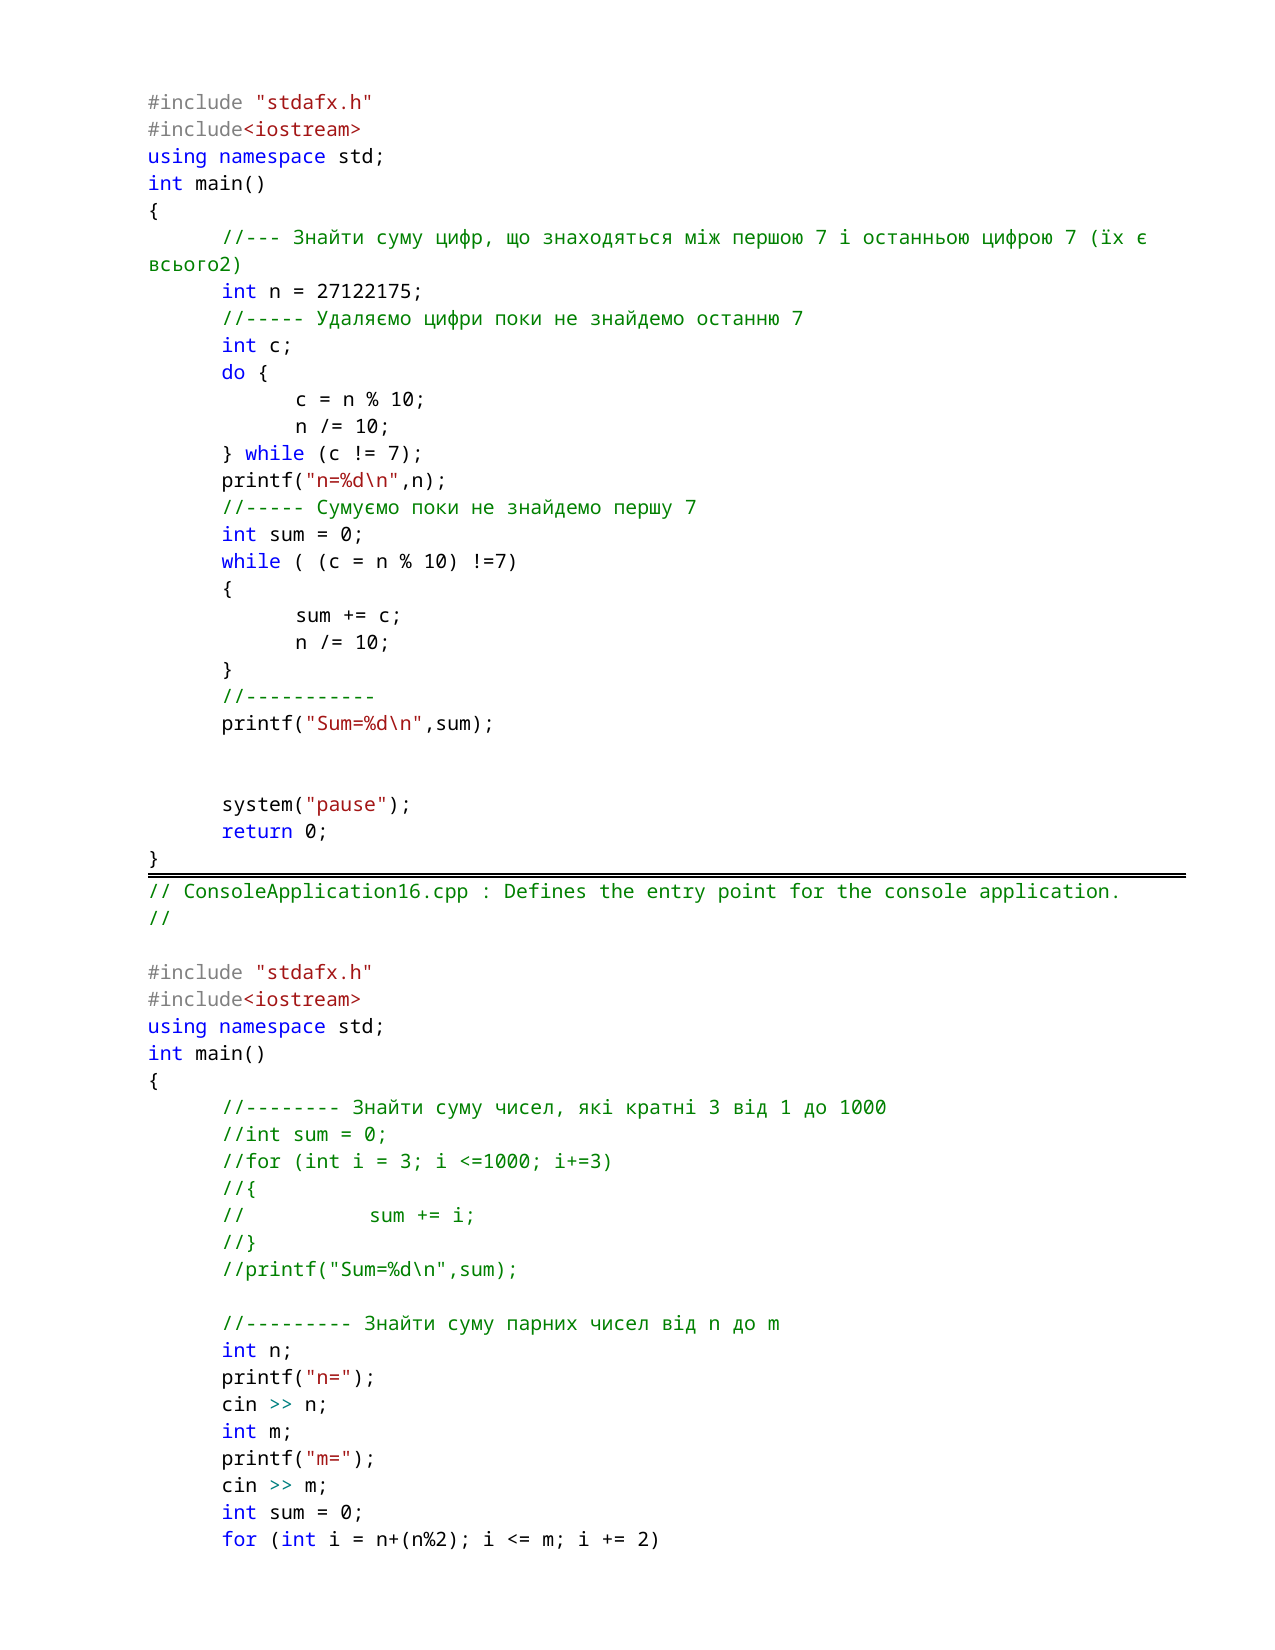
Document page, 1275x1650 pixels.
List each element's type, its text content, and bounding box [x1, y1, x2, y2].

text int main() [148, 1039, 1186, 1067]
text printf("m="); [148, 1444, 1186, 1471]
text printf("n=%d\n",n); [148, 466, 1186, 493]
text using namespace std; [148, 142, 1186, 169]
text n /= 10; [148, 412, 1186, 439]
text n /= 10; [148, 628, 1186, 655]
text c = n % 10; [148, 385, 1186, 412]
text cin >> m; [148, 1471, 1186, 1498]
text } [148, 655, 1186, 682]
text #include "stdafx.h" [148, 959, 1186, 986]
text } while (c != 7); [148, 439, 1186, 466]
text int c; [148, 331, 1186, 358]
text //----------- [148, 682, 1186, 709]
text //-------- Знайти суму чисел, які кратні 3 від 1 до 1000 [148, 1093, 1186, 1121]
text int main() [148, 169, 1186, 196]
text //--- Знайти суму цифр, що знаходяться між першою 7 і останньою цифрою 7 (їх є всього2) [148, 223, 1186, 277]
text int sum = 0; [148, 1498, 1186, 1525]
text //printf("Sum=%d\n",sum); [148, 1255, 1186, 1282]
text #include<iostream> [148, 986, 1186, 1013]
text } [148, 844, 1186, 873]
text //} [148, 1228, 1186, 1255]
text // sum += i; [148, 1201, 1186, 1228]
text cin >> n; [148, 1390, 1186, 1417]
text #include<iostream> [148, 116, 1186, 142]
text sum += c; [148, 601, 1186, 628]
text int n = 27122175; [148, 277, 1186, 304]
text int sum = 0; [148, 520, 1186, 547]
text int n; [148, 1336, 1186, 1363]
text printf("n="); [148, 1363, 1186, 1390]
text { [148, 196, 1186, 223]
text #include "stdafx.h" [148, 88, 1186, 116]
text //{ [148, 1174, 1186, 1201]
text //int sum = 0; [148, 1121, 1186, 1147]
text //--------- Знайти суму парних чисел від n до m [148, 1309, 1186, 1336]
text printf("Sum=%d\n",sum); [148, 709, 1186, 736]
text system("pause"); [148, 790, 1186, 817]
text int m; [148, 1417, 1186, 1444]
text { [148, 1067, 1186, 1093]
text do { [148, 358, 1186, 385]
text while ( (c = n % 10) !=7) [148, 547, 1186, 574]
text return 0; [148, 817, 1186, 844]
text using namespace std; [148, 1013, 1186, 1039]
text // ConsoleApplication16.cpp : Defines the entry point for the console application. [148, 878, 1186, 905]
text // [148, 905, 1186, 932]
text //----- Удаляємо цифри поки не знайдемо останню 7 [148, 304, 1186, 331]
text for (int i = n+(n%2); i <= m; i += 2) [148, 1525, 1186, 1552]
text //for (int i = 3; i <=1000; i+=3) [148, 1147, 1186, 1174]
text { [148, 574, 1186, 601]
text //----- Сумуємо поки не знайдемо першу 7 [148, 493, 1186, 520]
